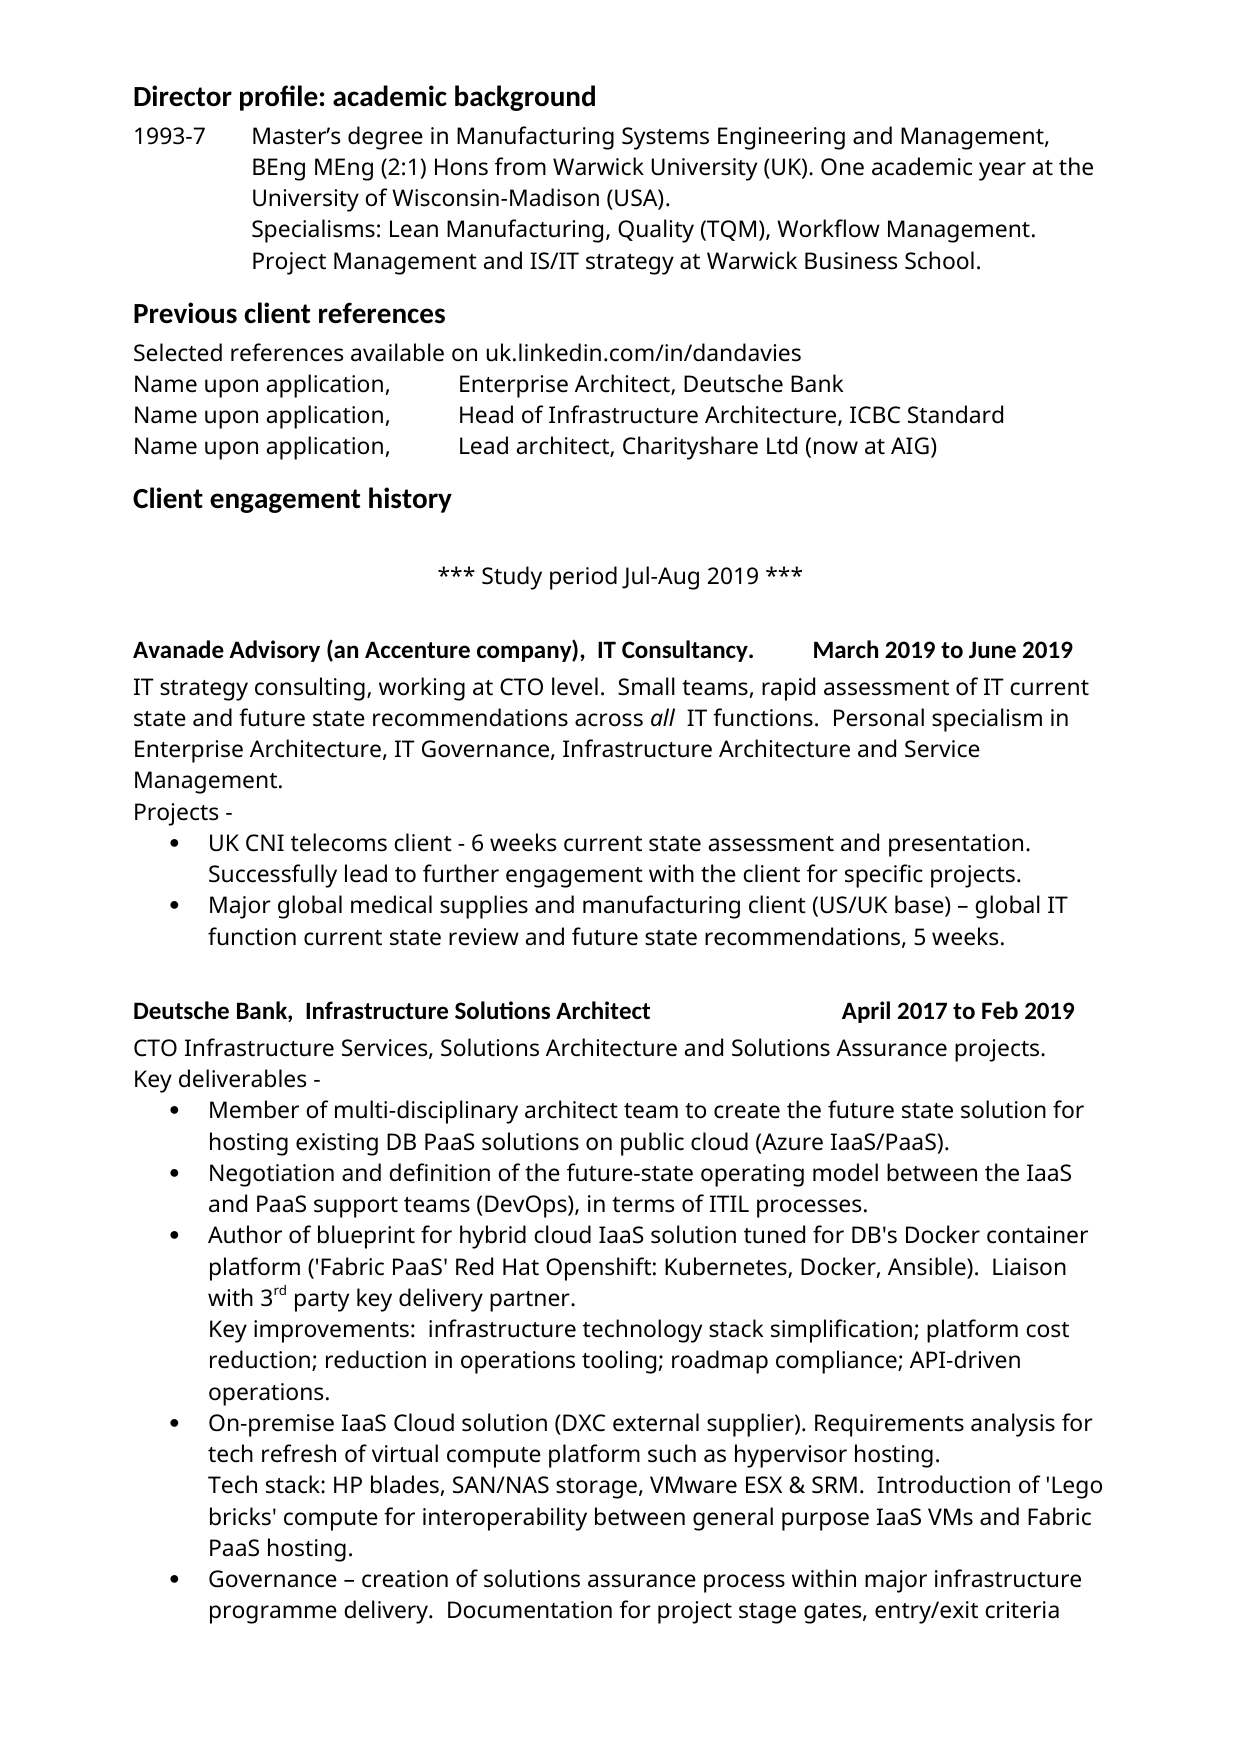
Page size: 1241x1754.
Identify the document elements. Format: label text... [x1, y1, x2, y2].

list Author of blueprint for hybrid cloud IaaS solution tuned for DB's Docker container platform ('Fabric PaaS' Red Hat Openshift: Kubernetes, Docker, Ansible). Liaison with 3rd party key delivery partner. [170, 1219, 1107, 1313]
subtitle Avanade Advisory (an Accenture company), IT Consultancy. March 2019 to June 2019 [133, 634, 1107, 664]
text Key deliverables - [133, 1063, 1107, 1094]
list Selected references available on uk.linkedin.com/in/dandavies [133, 337, 1107, 368]
list UK CNI telecoms client - 6 weeks current state assessment and presentation. Successfully lead to further engagement with the client for specific projects. [170, 827, 1107, 889]
list Major global medical supplies and manufacturing client (US/UK base) – global IT function current state review and future state recommendations, 5 weeks. [170, 889, 1107, 952]
list Name upon application, Enterprise Architect, Deutsche Bank [133, 368, 1107, 399]
list Member of multi-disciplinary architect team to create the future state solution for hosting existing DB PaaS solutions on public cloud (Azure IaaS/PaaS). [170, 1094, 1107, 1157]
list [170, 1563, 1107, 1626]
text 1993-7 Master’s degree in Manufacturing Systems Engineering and Management, BEng MEng (2:1) Hons from Warwick University (UK). One academic year at the University of Wisconsin-Madison (USA). [133, 120, 1107, 213]
text Key improvements: infrastructure technology stack simplification; platform cost reduction; reduction in operations tooling; roadmap compliance; API-driven operations. [208, 1313, 1107, 1407]
list Name upon application, Lead architect, Charityshare Ltd (now at AIG) [133, 430, 1107, 462]
list Negotiation and definition of the future-state operating model between the IaaS and PaaS support teams (DevOps), in terms of ITIL processes. [170, 1157, 1107, 1219]
text CTO Infrastructure Services, Solutions Architecture and Solutions Assurance projects. [133, 1032, 1107, 1063]
list Name upon application, Head of Infrastructure Architecture, ICBC Standard [133, 399, 1107, 430]
text IT strategy consulting, working at CTO level. Small teams, rapid assessment of IT current state and future state recommendations across all IT functions. Personal specialism in Enterprise Architecture, IT Governance, Infrastructure Architecture and Service Management. [133, 671, 1107, 796]
subtitle Deutsche Bank, Infrastructure Solutions Architect April 2017 to Feb 2019 [133, 995, 1107, 1026]
text Projects - [133, 796, 1107, 827]
subtitle Director profile: academic background [133, 78, 1107, 113]
list On-premise IaaS Cloud solution (DXC external supplier). Requirements analysis for tech refresh of virtual compute platform such as hypervisor hosting. [170, 1407, 1107, 1469]
text Tech stack: HP blades, SAN/NAS storage, VMware ESX & SRM. Introduction of 'Lego bricks' compute for interoperability between general purpose IaaS VMs and Fabric PaaS hosting. [208, 1469, 1107, 1563]
subtitle Previous client references [133, 295, 1107, 330]
text Project Management and IS/IT strategy at Warwick Business School. [251, 245, 1107, 276]
text Specialisms: Lean Manufacturing, Quality (TQM), Workflow Management. [251, 213, 1107, 245]
text *** Study period Jul-Aug 2019 *** [133, 560, 1107, 591]
subtitle Client engagement history [133, 480, 1107, 516]
